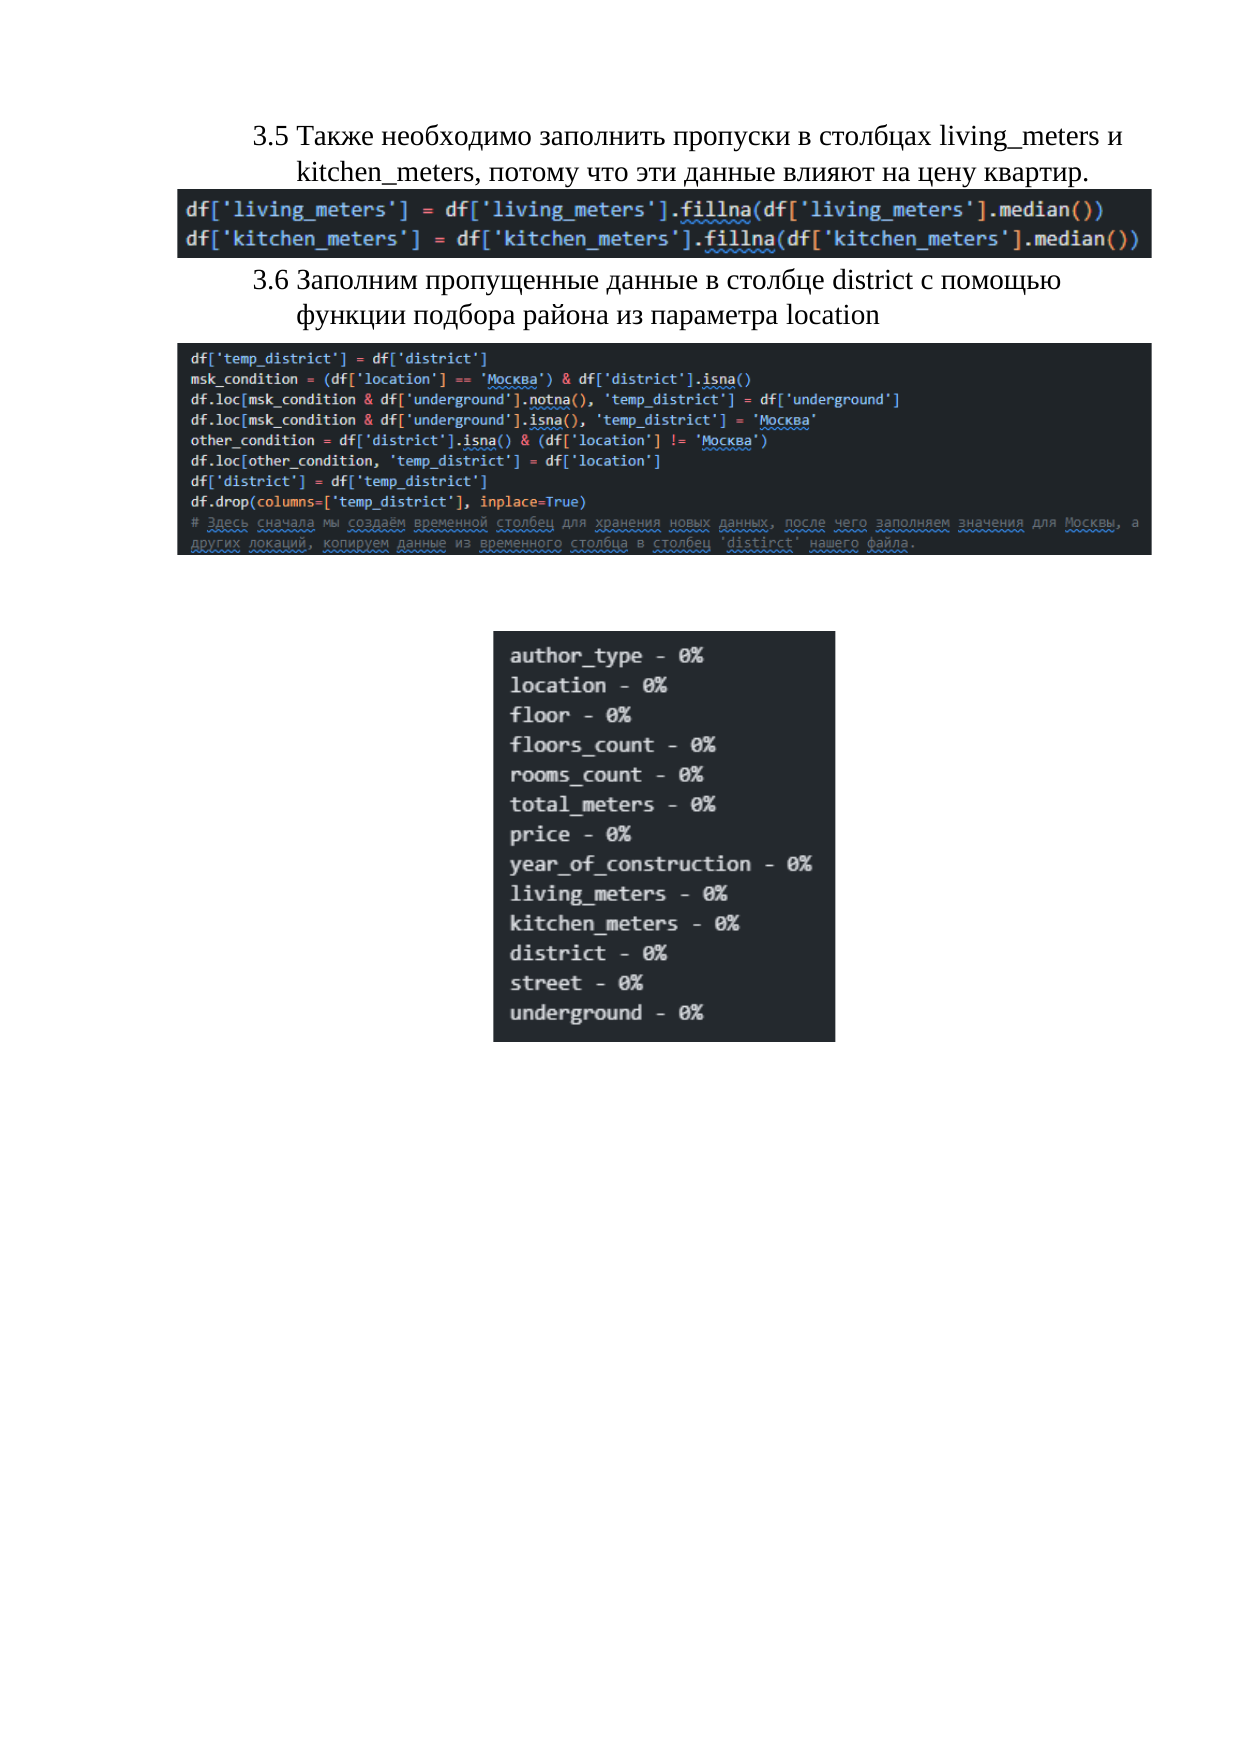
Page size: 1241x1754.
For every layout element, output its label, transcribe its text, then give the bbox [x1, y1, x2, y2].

list Также необходимо заполнить пропуски в столбцах living_meters и kitchen_meters, потому что эти данные влияют на цену квартир. [252, 118, 1152, 187]
list Заполним пропущенные данные в столбце district с помощью функции подбора района из параметра location [252, 258, 1152, 331]
picture [493, 631, 836, 1042]
picture [177, 189, 1152, 258]
picture [177, 343, 1152, 555]
